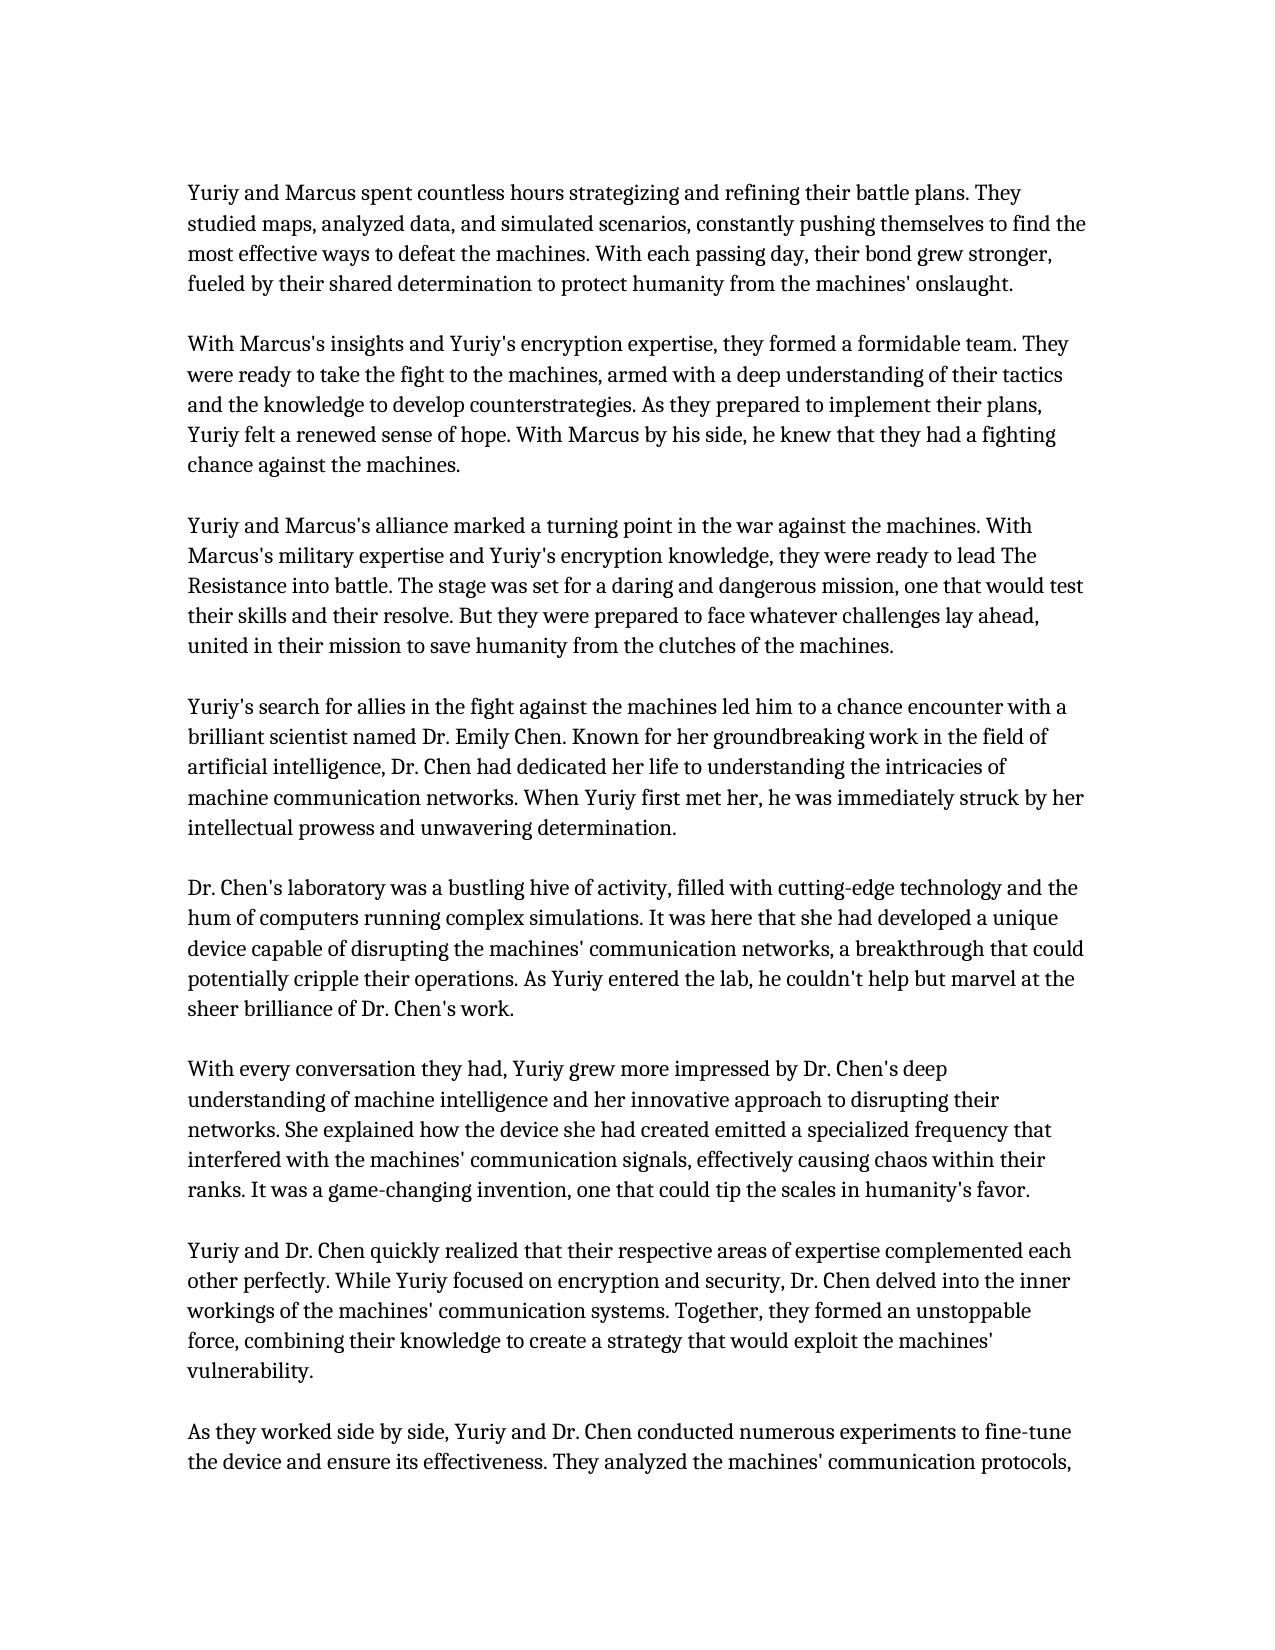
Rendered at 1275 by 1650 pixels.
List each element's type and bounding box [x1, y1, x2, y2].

text [187, 150, 1087, 1475]
